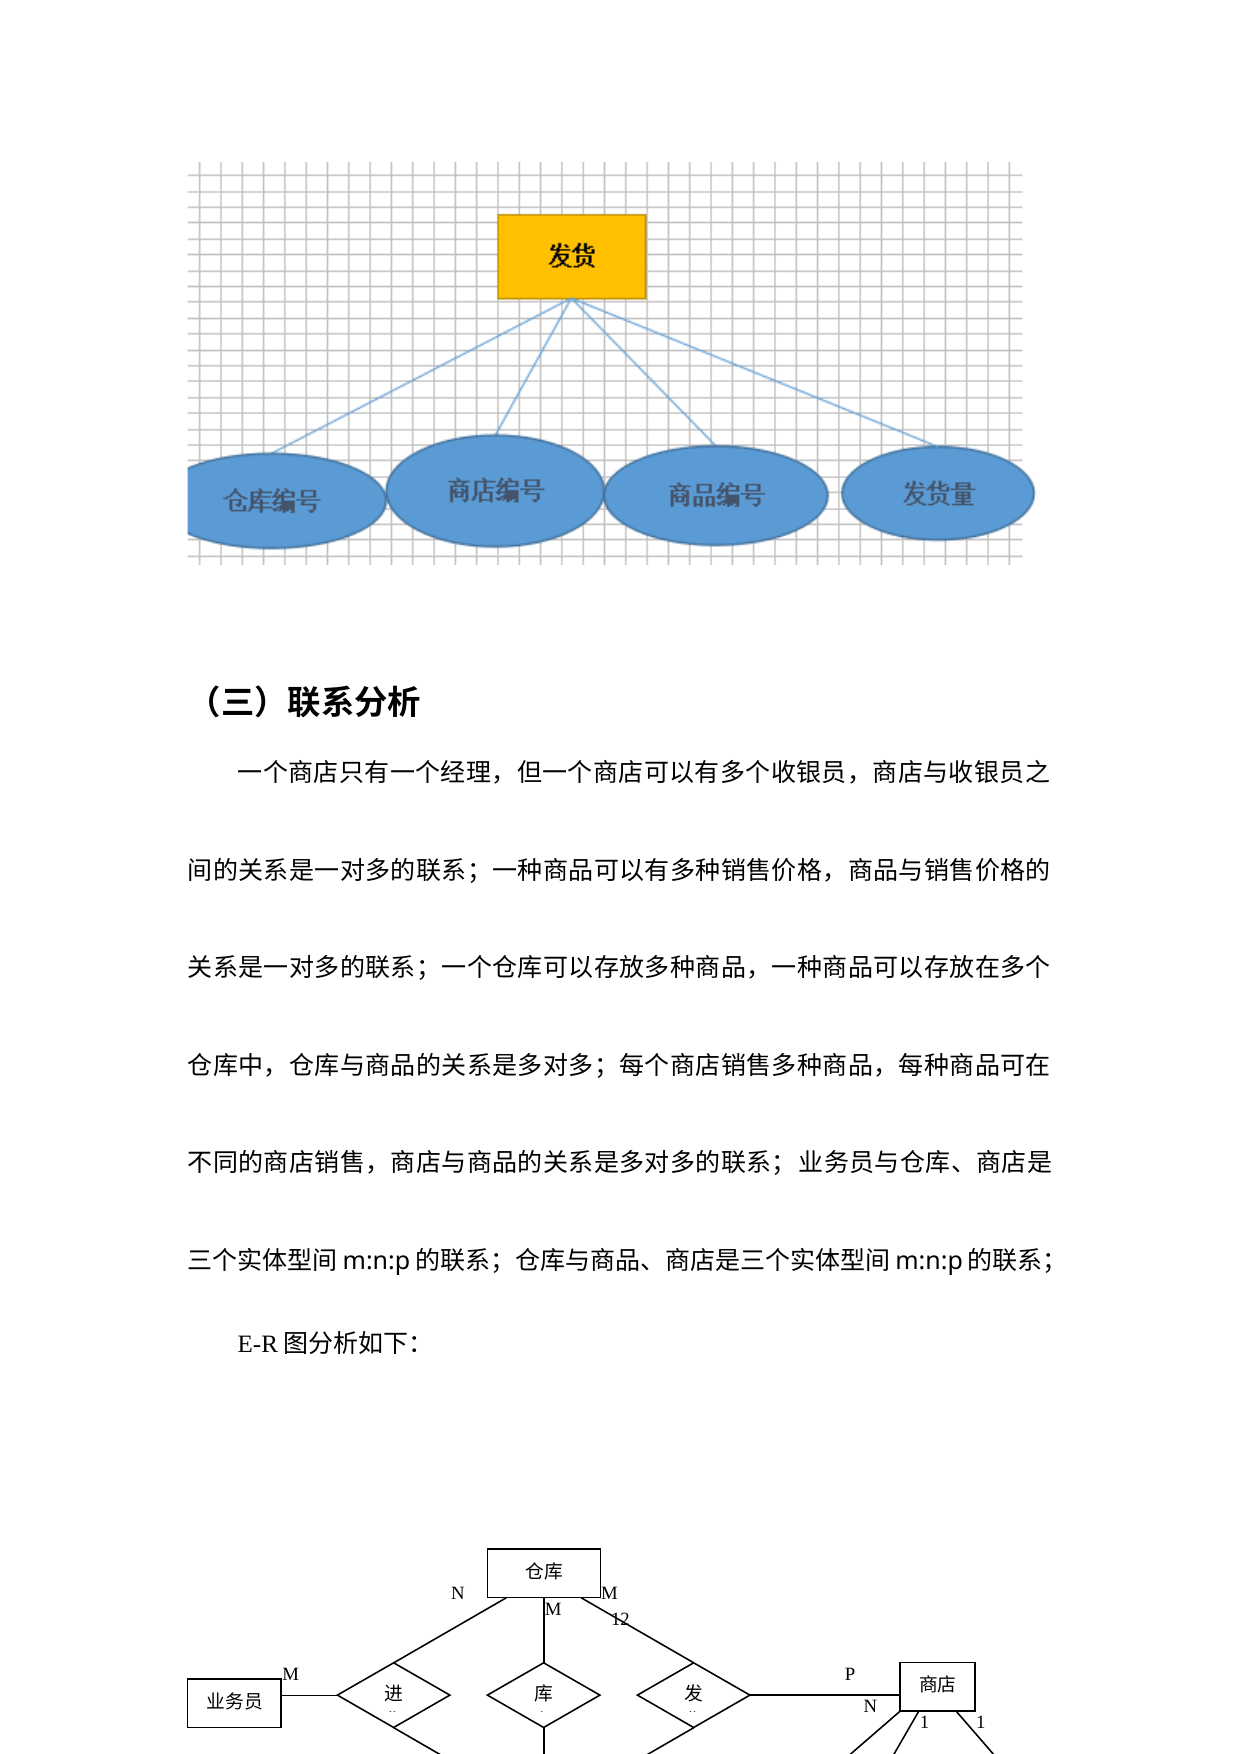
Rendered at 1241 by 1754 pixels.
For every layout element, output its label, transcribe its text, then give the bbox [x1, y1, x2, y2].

list R图分析如下： [187, 1309, 1053, 1374]
picture [187, 162, 1053, 565]
text （三）联系分析 [187, 667, 1053, 732]
text 一个商店只有一个经理，但一个商店可以有多个收银员，商店与收银员之间的关系是一对多的联系；一种商品可以有多种销售价格，商品与销售价格的关系是一对多的联系；一个仓库可以存放多种商品，一种商品可以存放在多个仓库中，仓库与商品的关系是多对多；每个商店销售多种商品，每种商品可在不同的商店销售，商店与商品的关系是多对多的联系；业务员与仓库、商店是三个实体型间m:n:p的联系；仓库与商品、商店是三个实体型间m:n:p的联系； [187, 738, 1053, 1291]
